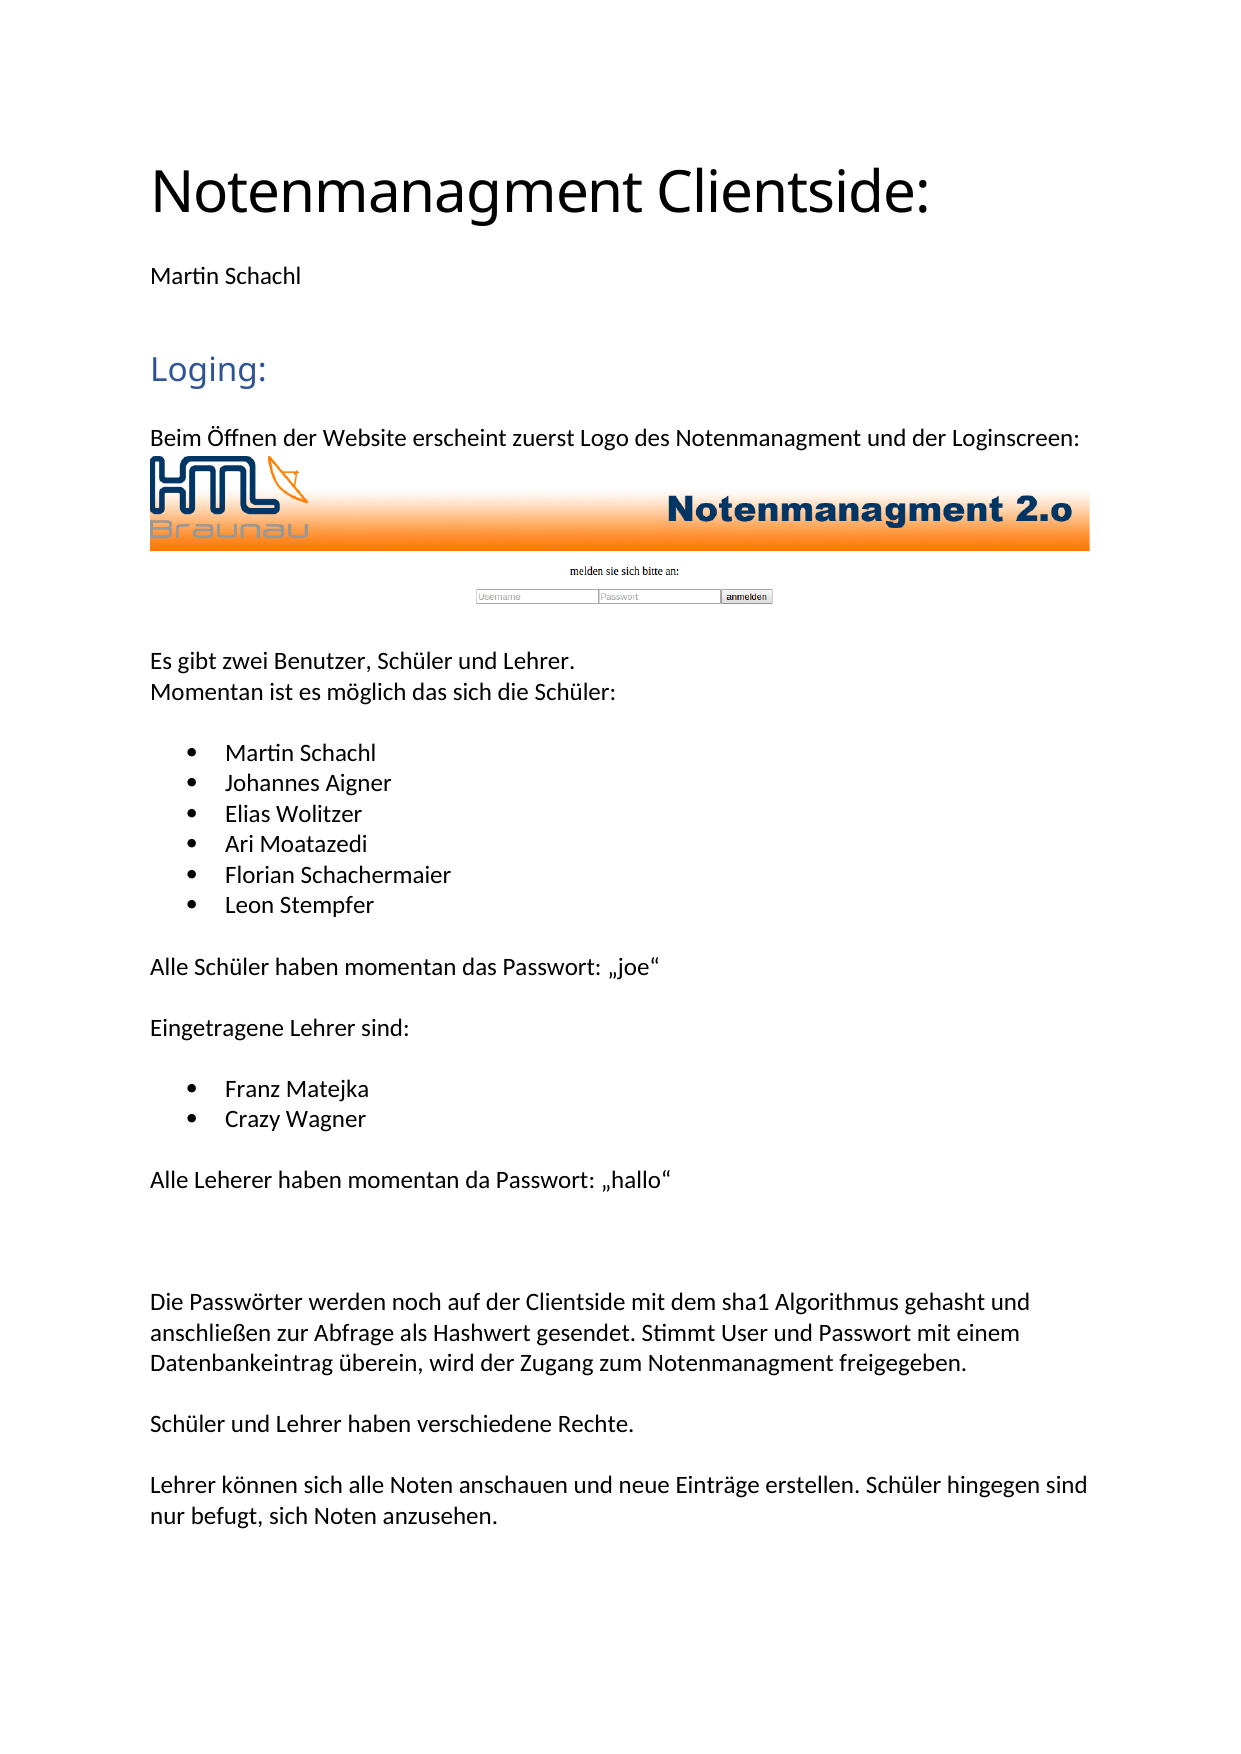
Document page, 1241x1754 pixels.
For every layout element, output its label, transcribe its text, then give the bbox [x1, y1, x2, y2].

picture [150, 452, 1090, 615]
text Alle Leherer haben momentan da Passwort: „hallo“ [150, 1164, 1090, 1195]
text Eingetragene Lehrer sind: [150, 1012, 1090, 1042]
text Es gibt zwei Benutzer, Schüler und Lehrer. [150, 645, 1090, 676]
list Ari Moatazedi [187, 828, 1090, 859]
text Beim Öffnen der Website erscheint zuerst Logo des Notenmanagment und der Loginscreen: [150, 422, 1090, 452]
list Elias Wolitzer [187, 798, 1090, 828]
list Johannes Aigner [187, 767, 1090, 798]
text Martin Schachl [150, 260, 1090, 291]
text Momentan ist es möglich das sich die Schüler: [150, 676, 1090, 706]
list Martin Schachl [187, 737, 1090, 767]
list Florian Schachermaier [187, 859, 1090, 889]
text Alle Schüler haben momentan das Passwort: „joe“ [150, 951, 1090, 981]
list Franz Matejka [187, 1073, 1090, 1103]
list Leon Stempfer [187, 889, 1090, 920]
text Schüler und Lehrer haben verschiedene Rechte. [150, 1408, 1090, 1439]
text Lehrer können sich alle Noten anschauen und neue Einträge erstellen. Schüler hingegen sind nur befugt, sich Noten anzusehen. [150, 1469, 1090, 1531]
text Die Passwörter werden noch auf der Clientside mit dem sha1 Algorithmus gehasht und anschließen zur Abfrage als Hashwert gesendet. Stimmt User und Passwort mit einem Datenbankeintrag überein, wird der Zugang zum Notenmanagment freigegeben. [150, 1286, 1090, 1378]
title Notenmanagment Clientside: [150, 150, 1090, 229]
subtitle Loging: [150, 346, 1090, 391]
list Crazy Wagner [187, 1103, 1090, 1134]
